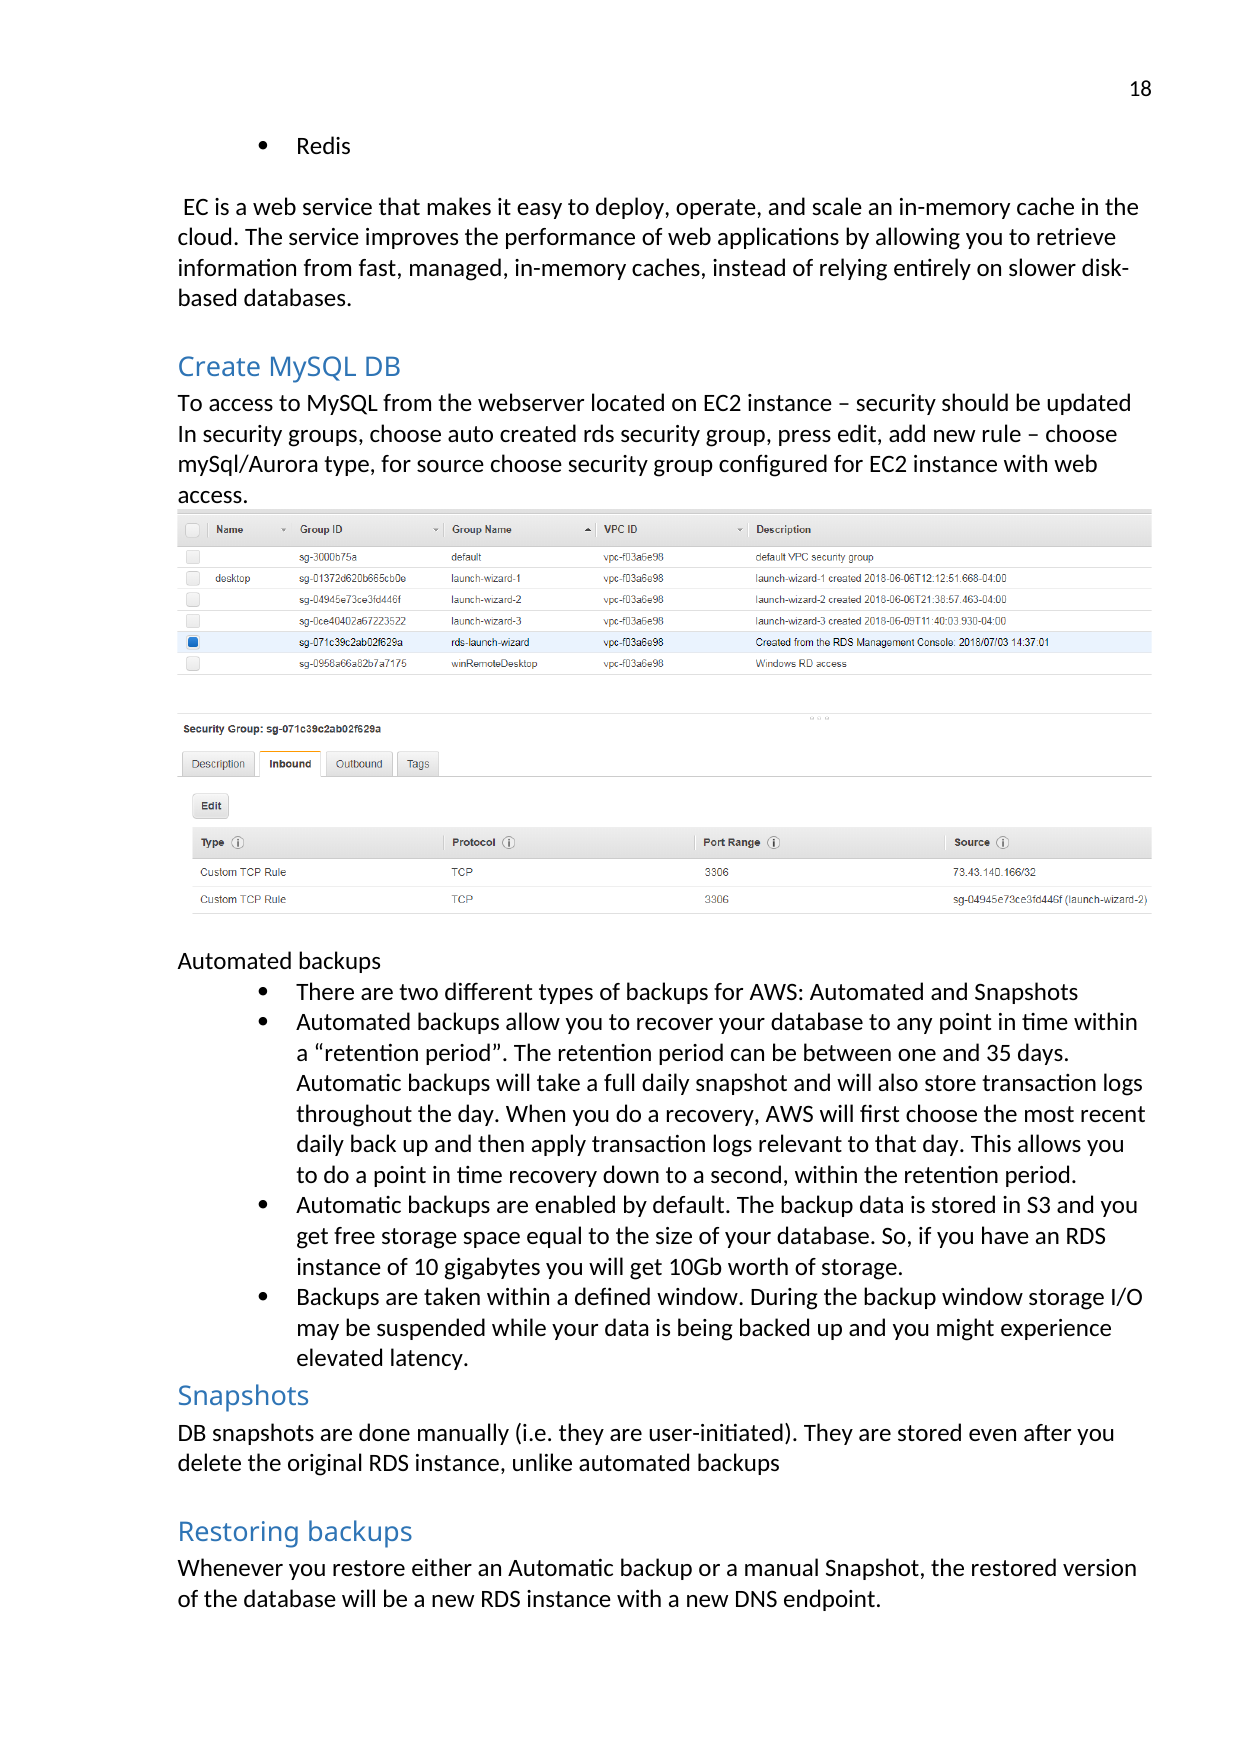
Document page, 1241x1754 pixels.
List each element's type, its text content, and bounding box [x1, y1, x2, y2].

list Backups are taken within a defined window. During the backup window storage I/O may be suspended while your data is being backed up and you might experience elevated latency. [258, 1281, 1152, 1373]
list Automated backups allow you to recover your database to any point in time within a “retention period”. The retention period can be between one and 35 days. Automatic backups will take a full daily snapshot and will also store transaction logs throughout the day. When you do a recovery, AWS will first choose the most recent daily back up and then apply transaction logs relevant to that day. This allows you to do a point in time recovery down to a second, within the retention period. [258, 1006, 1152, 1189]
list Automatic backups are enabled by default. The backup data is stored in S3 and you get free storage space equal to the size of your database. So, if you have an RDS instance of 10 gigabytes you will get 10Gb worth of storage. [258, 1189, 1152, 1281]
subtitle Restoring backups [177, 1512, 1152, 1549]
text Whenever you restore either an Automatic backup or a manual Snapshot, the restored version of the database will be a new RDS instance with a new DNS endpoint. [177, 1552, 1152, 1613]
text EC is a web service that makes it easy to deploy, operate, and scale an in-memory cache in the cloud. The service improves the performance of web applications by allowing you to retrieve information from fast, managed, in-memory caches, instead of relying entirely on slower disk-based databases. [177, 191, 1152, 313]
text Automated backups [177, 945, 1152, 976]
subtitle Create MySQL DB [177, 348, 1152, 384]
text In security groups, choose auto created rds security group, press edit, add new rule – choose mySql/Aurora type, for source choose security group configured for EC2 instance with web access. [177, 418, 1152, 509]
text To access to MySQL from the webserver located on EC2 instance – security should be updated [177, 387, 1152, 418]
text DB snapshots are done manually (i.e. they are user-initiated). They are stored even after you delete the original RDS instance, unlike automated backups [177, 1417, 1152, 1478]
list There are two different types of backups for AWS: Automated and Snapshots [258, 976, 1152, 1006]
list Redis [258, 130, 1152, 160]
picture [177, 509, 1152, 915]
subtitle Snapshots [177, 1377, 1152, 1414]
